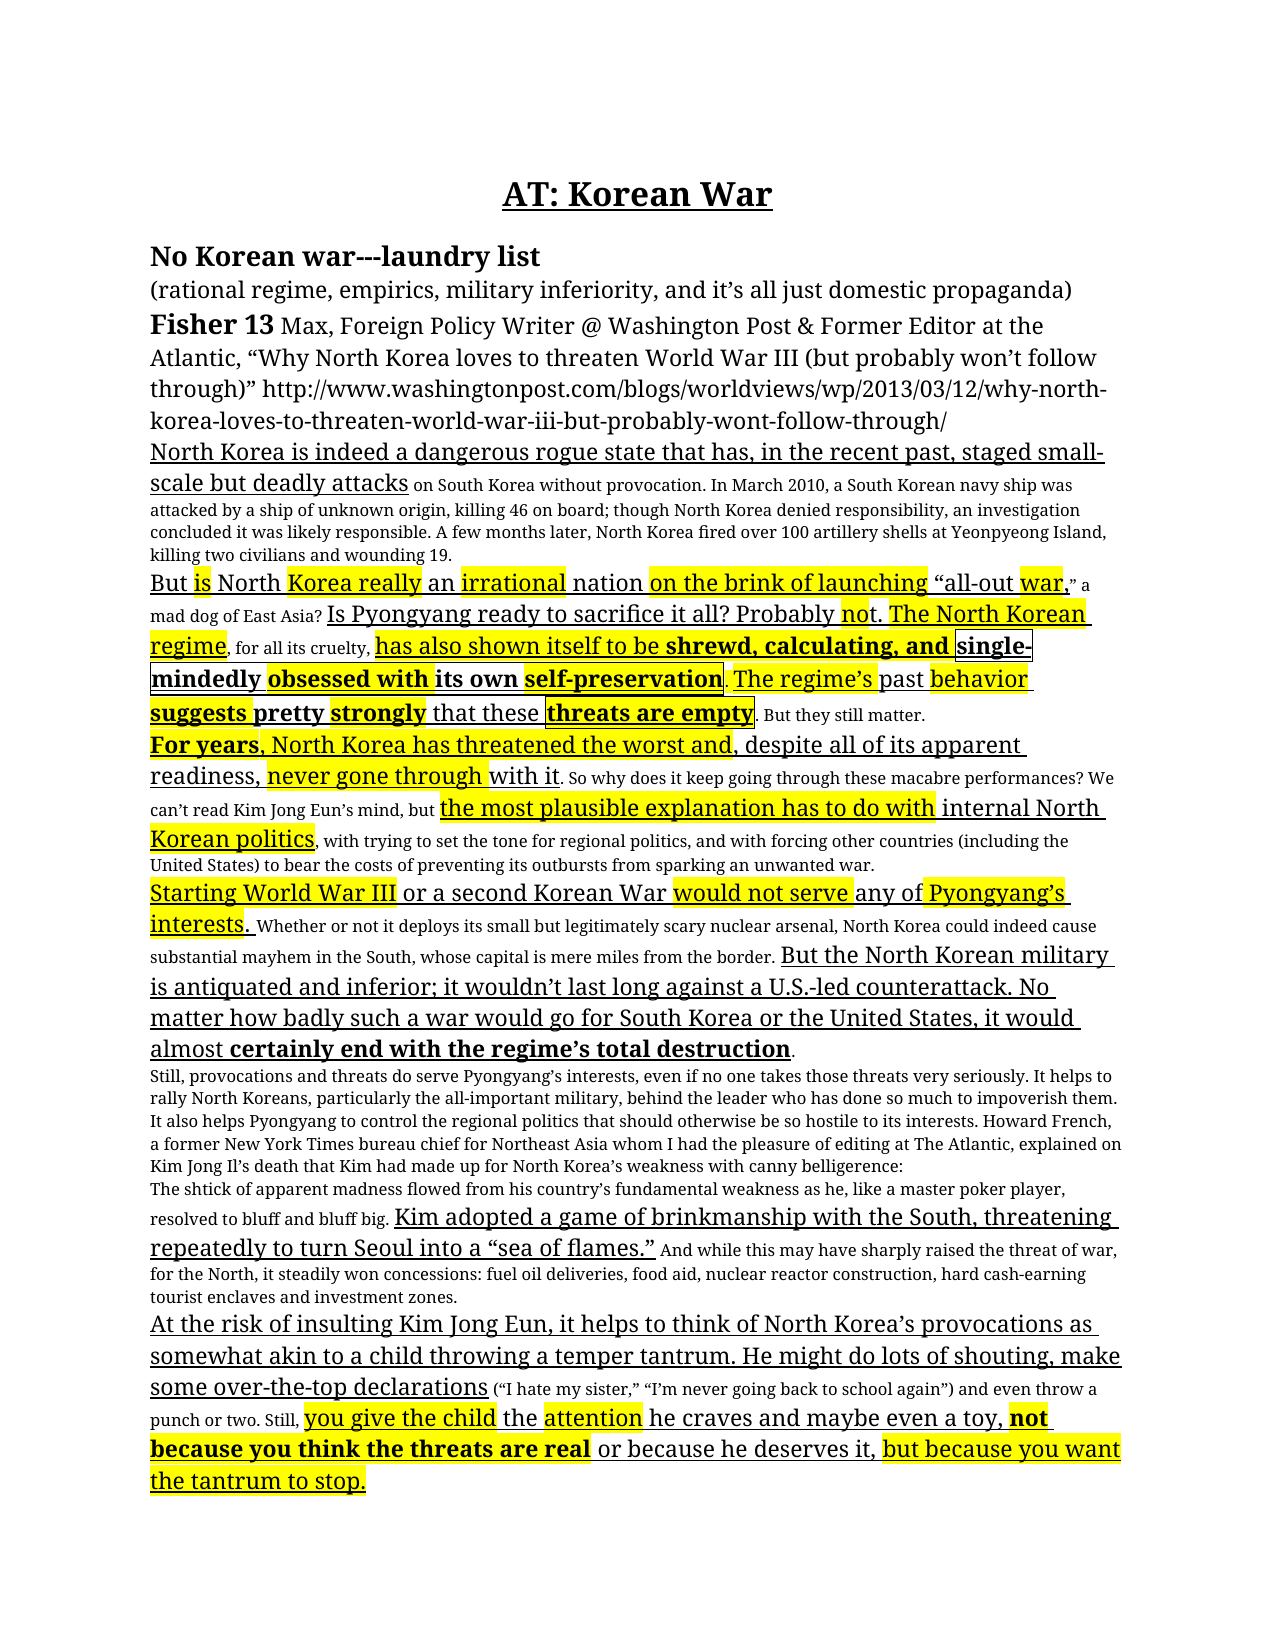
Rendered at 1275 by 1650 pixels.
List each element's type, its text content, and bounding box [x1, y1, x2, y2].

text Starting World War III or a second Korean War would not serve any of Pyongyang’s interests. Whether or not it deploys its small but legitimately scary nuclear arsenal, North Korea could indeed cause substantial mayhem in the South, whose capital is mere miles from the border. But the North Korean military is antiquated and inferior; it wouldn’t last long against a U.S.-led counterattack. No matter how badly such a war would go for South Korea or the United States, it would almost certainly end with the regime’s total destruction. [150, 877, 1125, 1064]
text Fisher 13 Max, Foreign Policy Writer @ Washington Post & Former Editor at the Atlantic, “Why North Korea loves to threaten World War III (but probably won’t follow through)” http://www.washingtonpost.com/blogs/worldviews/wp/2013/03/12/why-north-korea-loves-to-threaten-world-war-iii-but-probably-wont-follow-through/ [150, 305, 1125, 436]
text At the risk of insulting Kim Jong Eun, it helps to think of North Korea’s provocations as somewhat akin to a child throwing a temper tantrum. He might do lots of shouting, make some over-the-top declarations (“I hate my sister,” “I’m never going back to school again”) and even throw a punch or two. Still, you give the child the attention he craves and maybe even a toy, not because you think the threats are real or because he deserves it, but because you want the tantrum to stop. [150, 1308, 1125, 1496]
text North Korea is indeed a dangerous rogue state that has, in the recent past, staged small-scale but deadly attacks on South Korea without provocation. In March 2010, a South Korean navy ship was attacked by a ship of unknown origin, killing 46 on board; though North Korea denied responsibility, an investigation concluded it was likely responsible. A few months later, North Korea fired over 100 artillery shells at Yeonpyeong Island, killing two civilians and wounding 19. [150, 436, 1125, 566]
text Still, provocations and threats do serve Pyongyang’s interests, even if no one takes those threats very seriously. It helps to rally North Koreans, particularly the all-important military, behind the leader who has done so much to impoverish them. It also helps Pyongyang to control the regional politics that should otherwise be so hostile to its interests. Howard French, a former New York Times bureau chief for Northeast Asia whom I had the pleasure of editing at The Atlantic, explained on Kim Jong Il’s death that Kim had made up for North Korea’s weakness with canny belligerence: [150, 1064, 1125, 1178]
text But is North Korea really an irrational nation on the brink of launching “all-out war,” a mad dog of East Asia? Is Pyongyang ready to sacrifice it all? Probably not. The North Korean regime, for all its cruelty, has also shown itself to be shrewd, calculating, and single-mindedly obsessed with its own self-preservation. The regime’s past behavior suggests pretty strongly that these threats are empty. But they still matter. [150, 566, 1125, 729]
text (rational regime, empirics, military inferiority, and it’s all just domestic propaganda) [150, 274, 1125, 305]
subtitle No Korean war---laundry list [150, 237, 1125, 274]
text For years, North Korea has threatened the worst and, despite all of its apparent readiness, never gone through with it. So why does it keep going through these macabre performances? We can’t read Kim Jong Eun’s mind, but the most plausible explanation has to do with internal North Korean politics, with trying to set the tone for regional politics, and with forcing other countries (including the United States) to bear the costs of preventing its outbursts from sparking an unwanted war. [150, 729, 1125, 877]
subtitle AT: Korean War [150, 171, 1125, 216]
text The shtick of apparent madness flowed from his country’s fundamental weakness as he, like a master poker player, resolved to bluff and bluff big. Kim adopted a game of brinkmanship with the South, threatening repeatedly to turn Seoul into a “sea of flames.” And while this may have sharply raised the threat of war, for the North, it steadily won concessions: fuel oil deliveries, food aid, nuclear reactor construction, hard cash-earning tourist enclaves and investment zones. [150, 1178, 1125, 1308]
